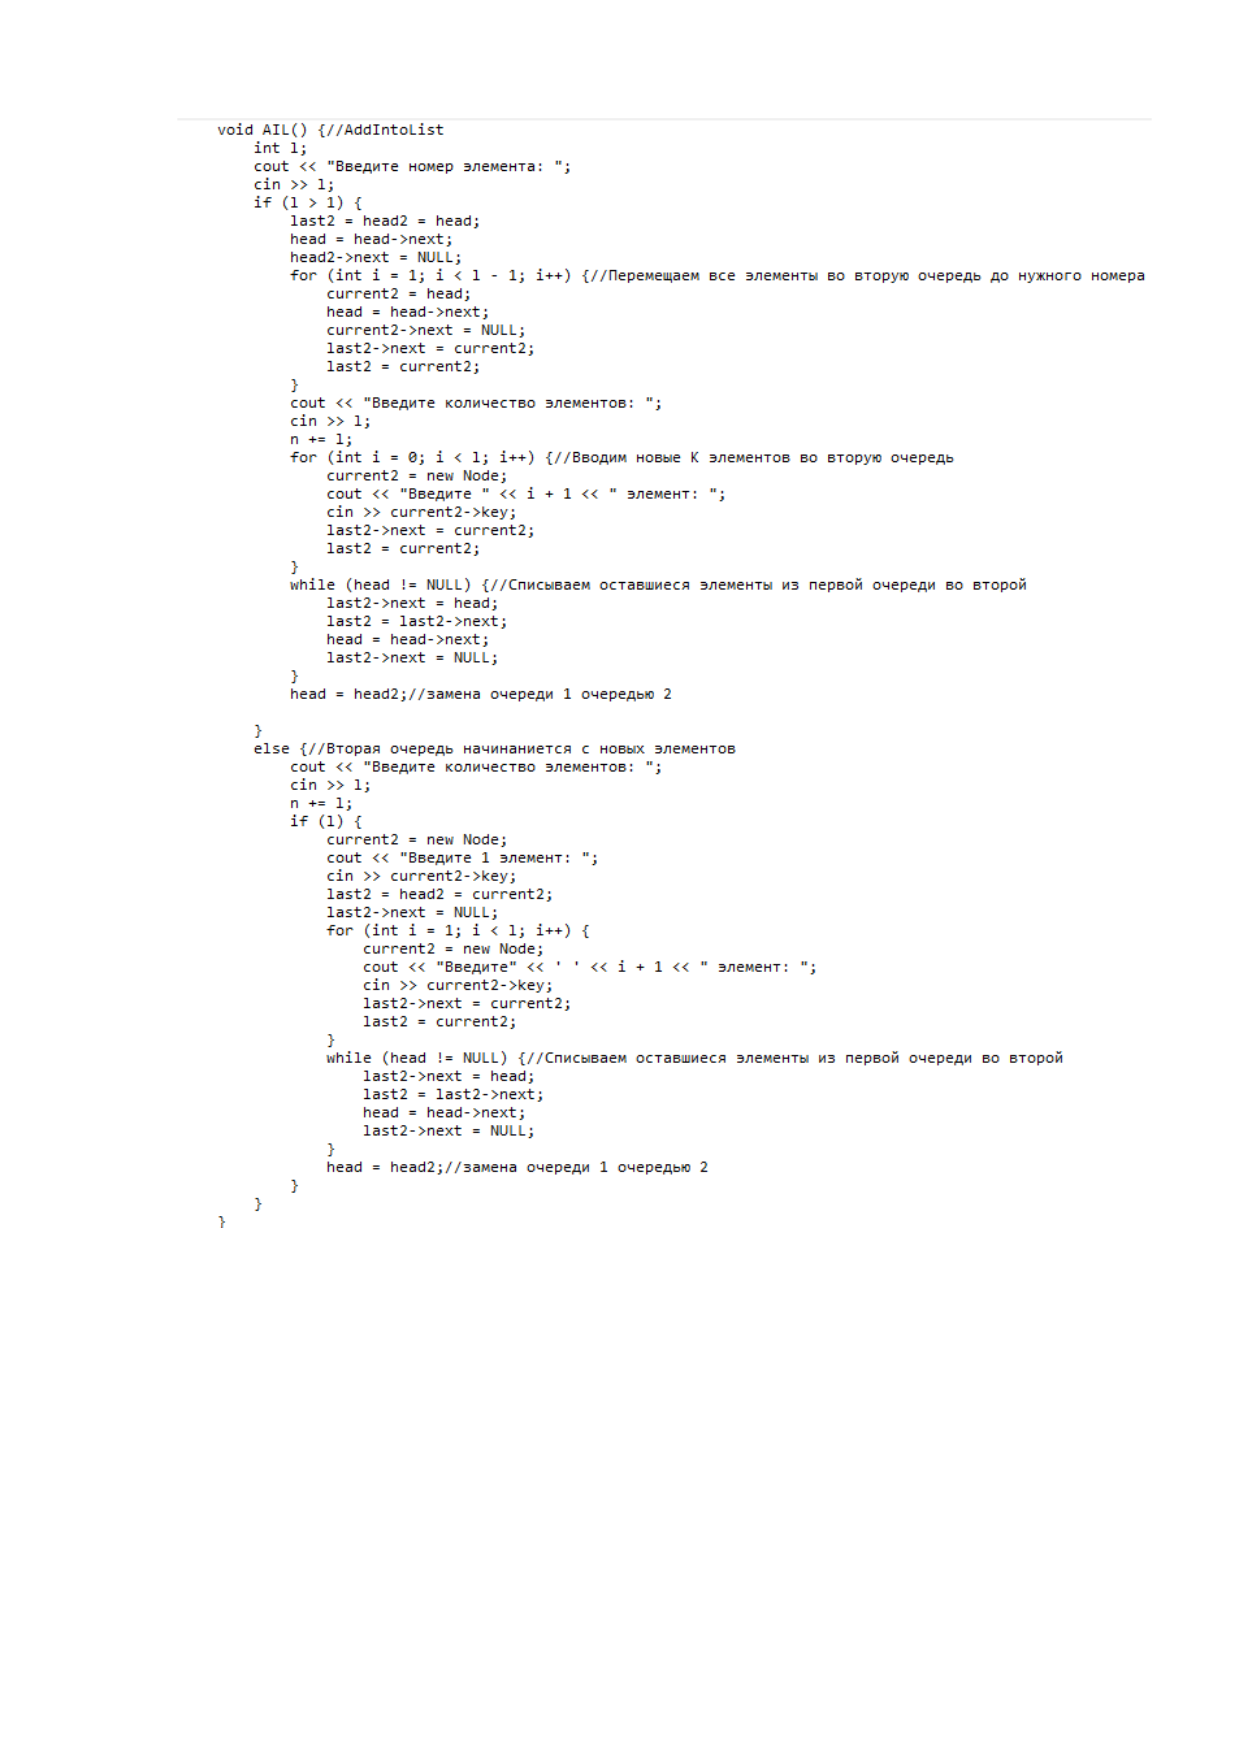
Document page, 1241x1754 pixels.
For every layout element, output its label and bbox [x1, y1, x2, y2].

picture [177, 118, 1152, 1228]
